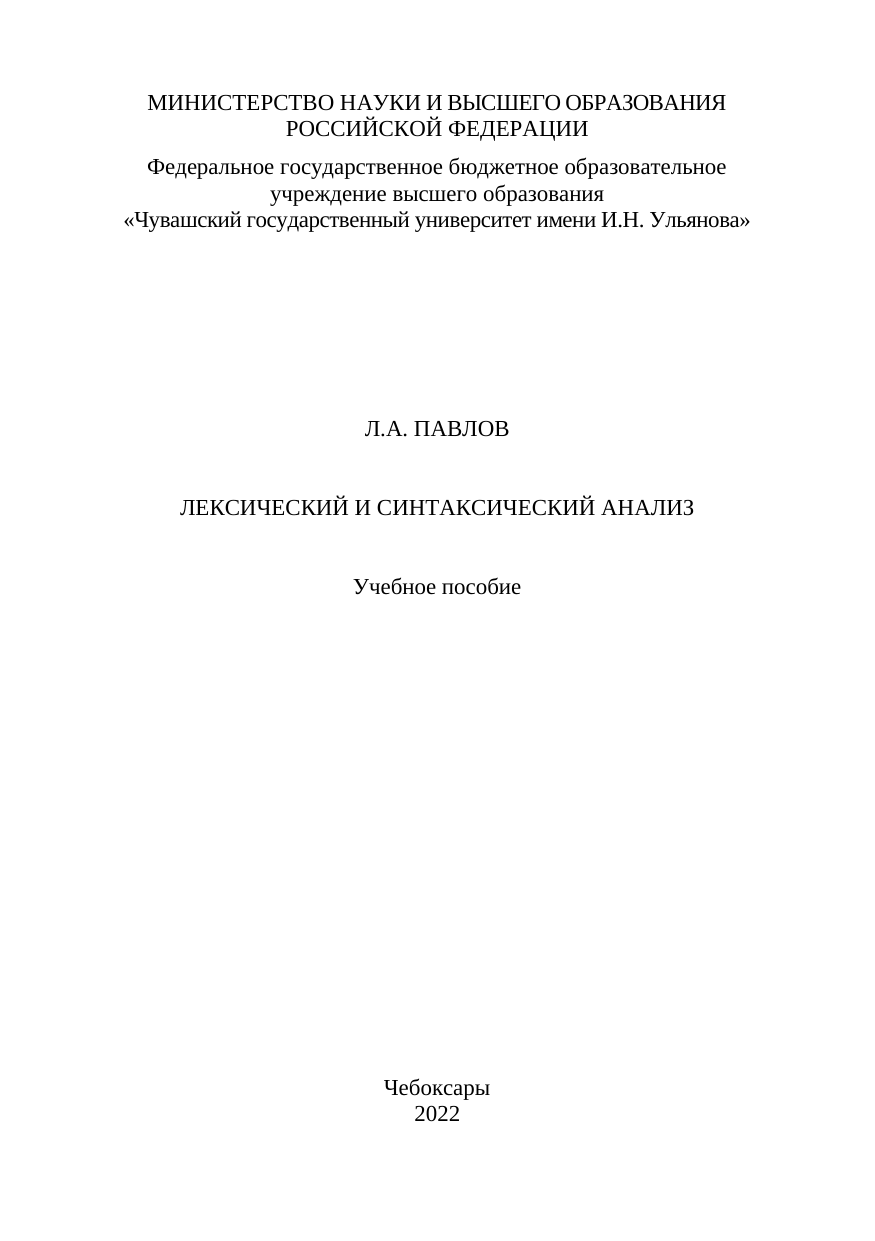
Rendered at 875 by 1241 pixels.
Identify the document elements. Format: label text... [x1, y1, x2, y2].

text Федеральное государственное бюджетное образовательное [115, 153, 759, 180]
text Л.А. ПАВЛОВ [115, 415, 759, 441]
text ЛЕКСИЧЕСКИЙ И СИНТАКСИЧЕСКИЙ АНАЛИЗ [115, 494, 759, 520]
text «Чувашский государственный университет имени И.Н. Ульянова» [115, 206, 759, 232]
text МИНИСТЕРСТВО НАУКИ И ВЫСШЕГО ОБРАЗОВАНИЯ [115, 89, 759, 115]
text 2022 [115, 1100, 759, 1127]
text учреждение высшего образования [115, 180, 759, 206]
text Учебное пособие [115, 573, 759, 599]
text Чебоксары [115, 1074, 759, 1100]
text РОССИЙСКОЙ ФЕДЕРАЦИИ [115, 115, 759, 141]
